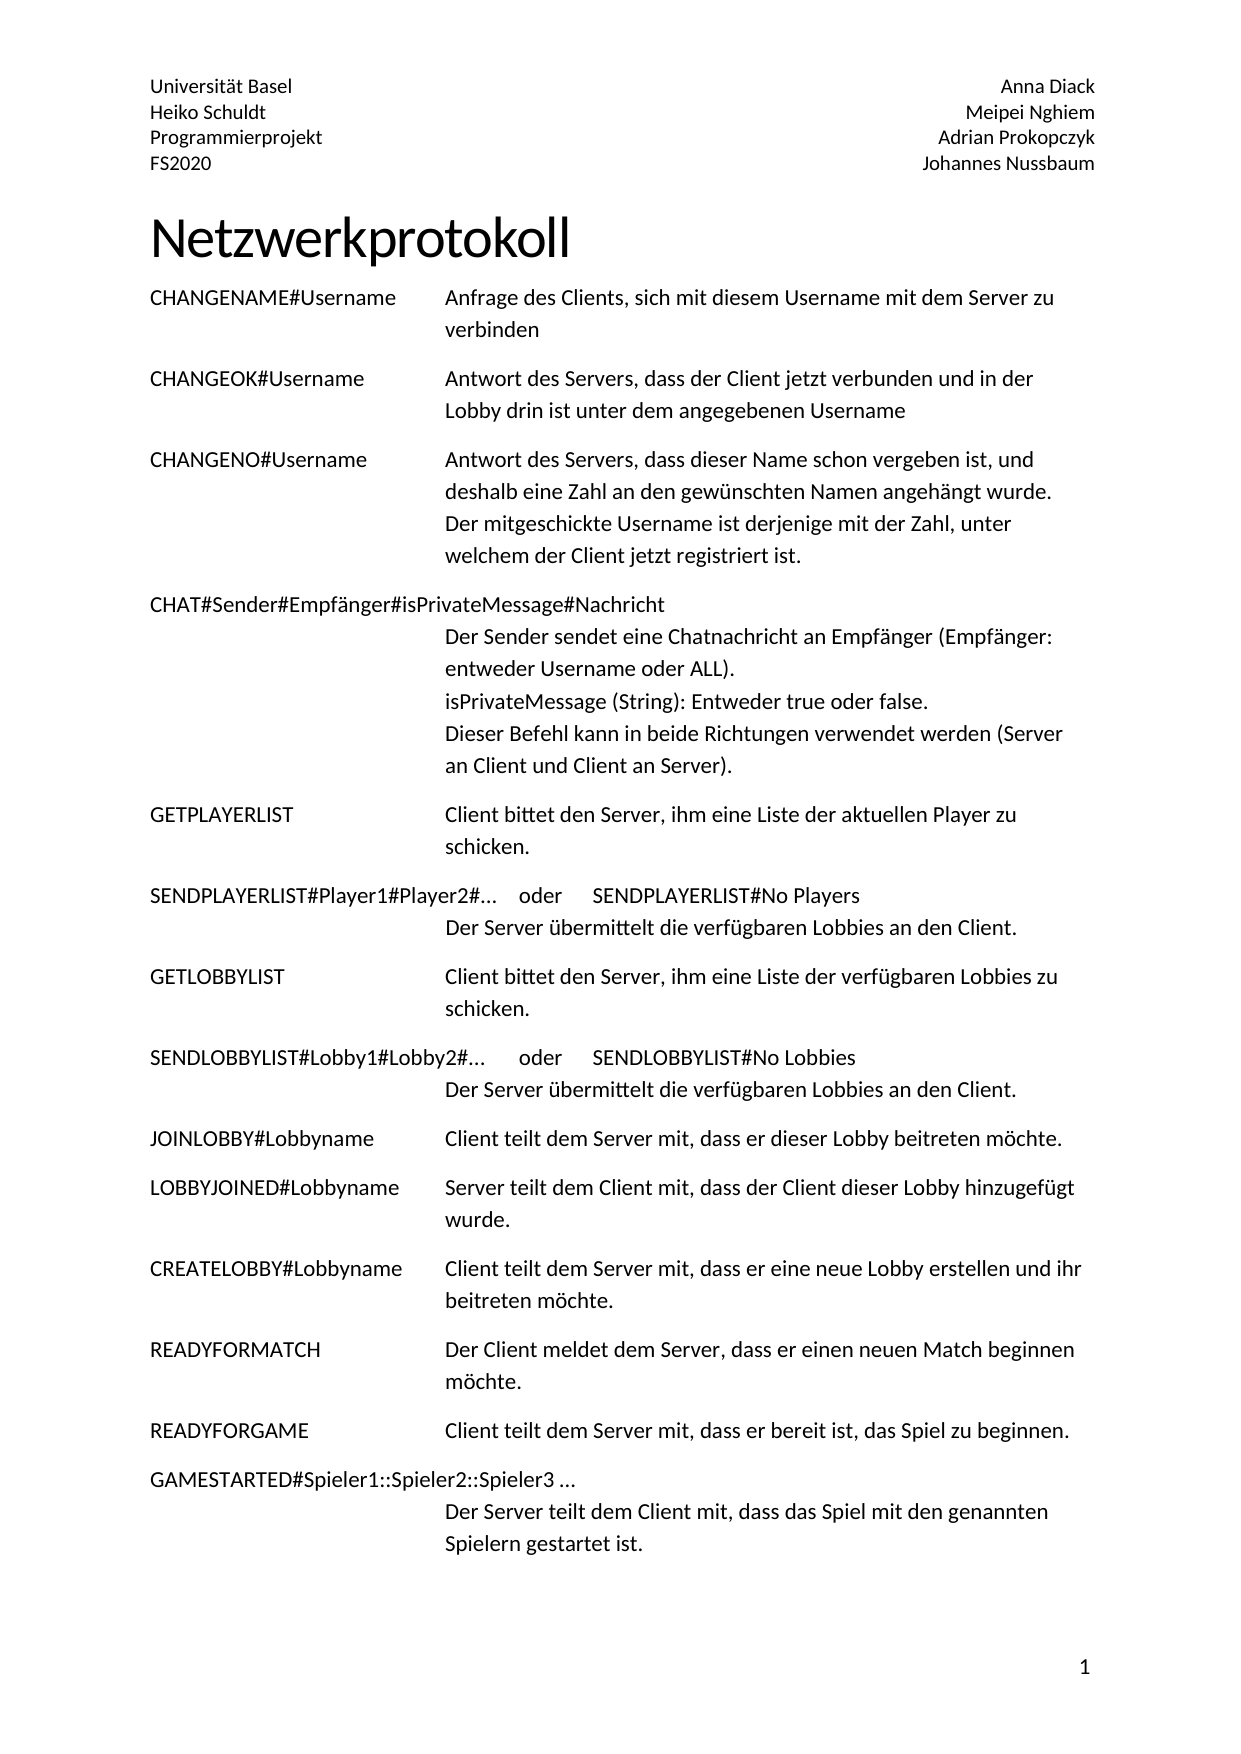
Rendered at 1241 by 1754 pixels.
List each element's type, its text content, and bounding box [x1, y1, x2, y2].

text CREATELOBBY#Lobbyname Client teilt dem Server mit, dass er eine neue Lobby erstellen und ihr beitreten möchte. [150, 1254, 1090, 1314]
text CHANGEOK#Username Antwort des Servers, dass der Client jetzt verbunden und in der Lobby drin ist unter dem angegebenen Username [150, 364, 1090, 424]
text JOINLOBBY#Lobbyname Client teilt dem Server mit, dass er dieser Lobby beitreten möchte. [150, 1124, 1090, 1152]
text CHANGENO#Username Antwort des Servers, dass dieser Name schon vergeben ist, und deshalb eine Zahl an den gewünschten Namen angehängt wurde. Der mitgeschickte Username ist derjenige mit der Zahl, unter welchem der Client jetzt registriert ist. [150, 445, 1090, 569]
text Der Server übermittelt die verfügbaren Lobbies an den Client. [445, 913, 1090, 941]
title Netzwerkprotokoll [150, 201, 1090, 272]
text GETLOBBYLIST Client bittet den Server, ihm eine Liste der verfügbaren Lobbies zu schicken. [150, 962, 1090, 1022]
text GAMESTARTED#Spieler1::Spieler2::Spieler3 … Der Server teilt dem Client mit, dass das Spiel mit den genannten Spielern gestartet ist. [150, 1465, 1090, 1557]
text GETPLAYERLIST Client bittet den Server, ihm eine Liste der aktuellen Player zu schicken. [150, 800, 1090, 860]
text SENDPLAYERLIST#Player1#Player2#... oder SENDPLAYERLIST#No Players [150, 881, 1090, 909]
text CHAT#Sender#Empfänger#isPrivateMessage#Nachricht Der Sender sendet eine Chatnachricht an Empfänger (Empfänger: entweder Username oder ALL). isPrivateMessage (String): Entweder true oder false. Dieser Befehl kann in beide Richtungen verwendet werden (Server an Client und Client an Server). [150, 590, 1090, 779]
text SENDLOBBYLIST#Lobby1#Lobby2#... oder SENDLOBBYLIST#No Lobbies Der Server übermittelt die verfügbaren Lobbies an den Client. [150, 1043, 1090, 1103]
text LOBBYJOINED#Lobbyname Server teilt dem Client mit, dass der Client dieser Lobby hinzugefügt wurde. [150, 1173, 1090, 1233]
text CHANGENAME#Username Anfrage des Clients, sich mit diesem Username mit dem Server zu verbinden [150, 283, 1090, 343]
text READYFORMATCH Der Client meldet dem Server, dass er einen neuen Match beginnen möchte. [150, 1335, 1090, 1395]
text READYFORGAME Client teilt dem Server mit, dass er bereit ist, das Spiel zu beginnen. [150, 1416, 1090, 1444]
